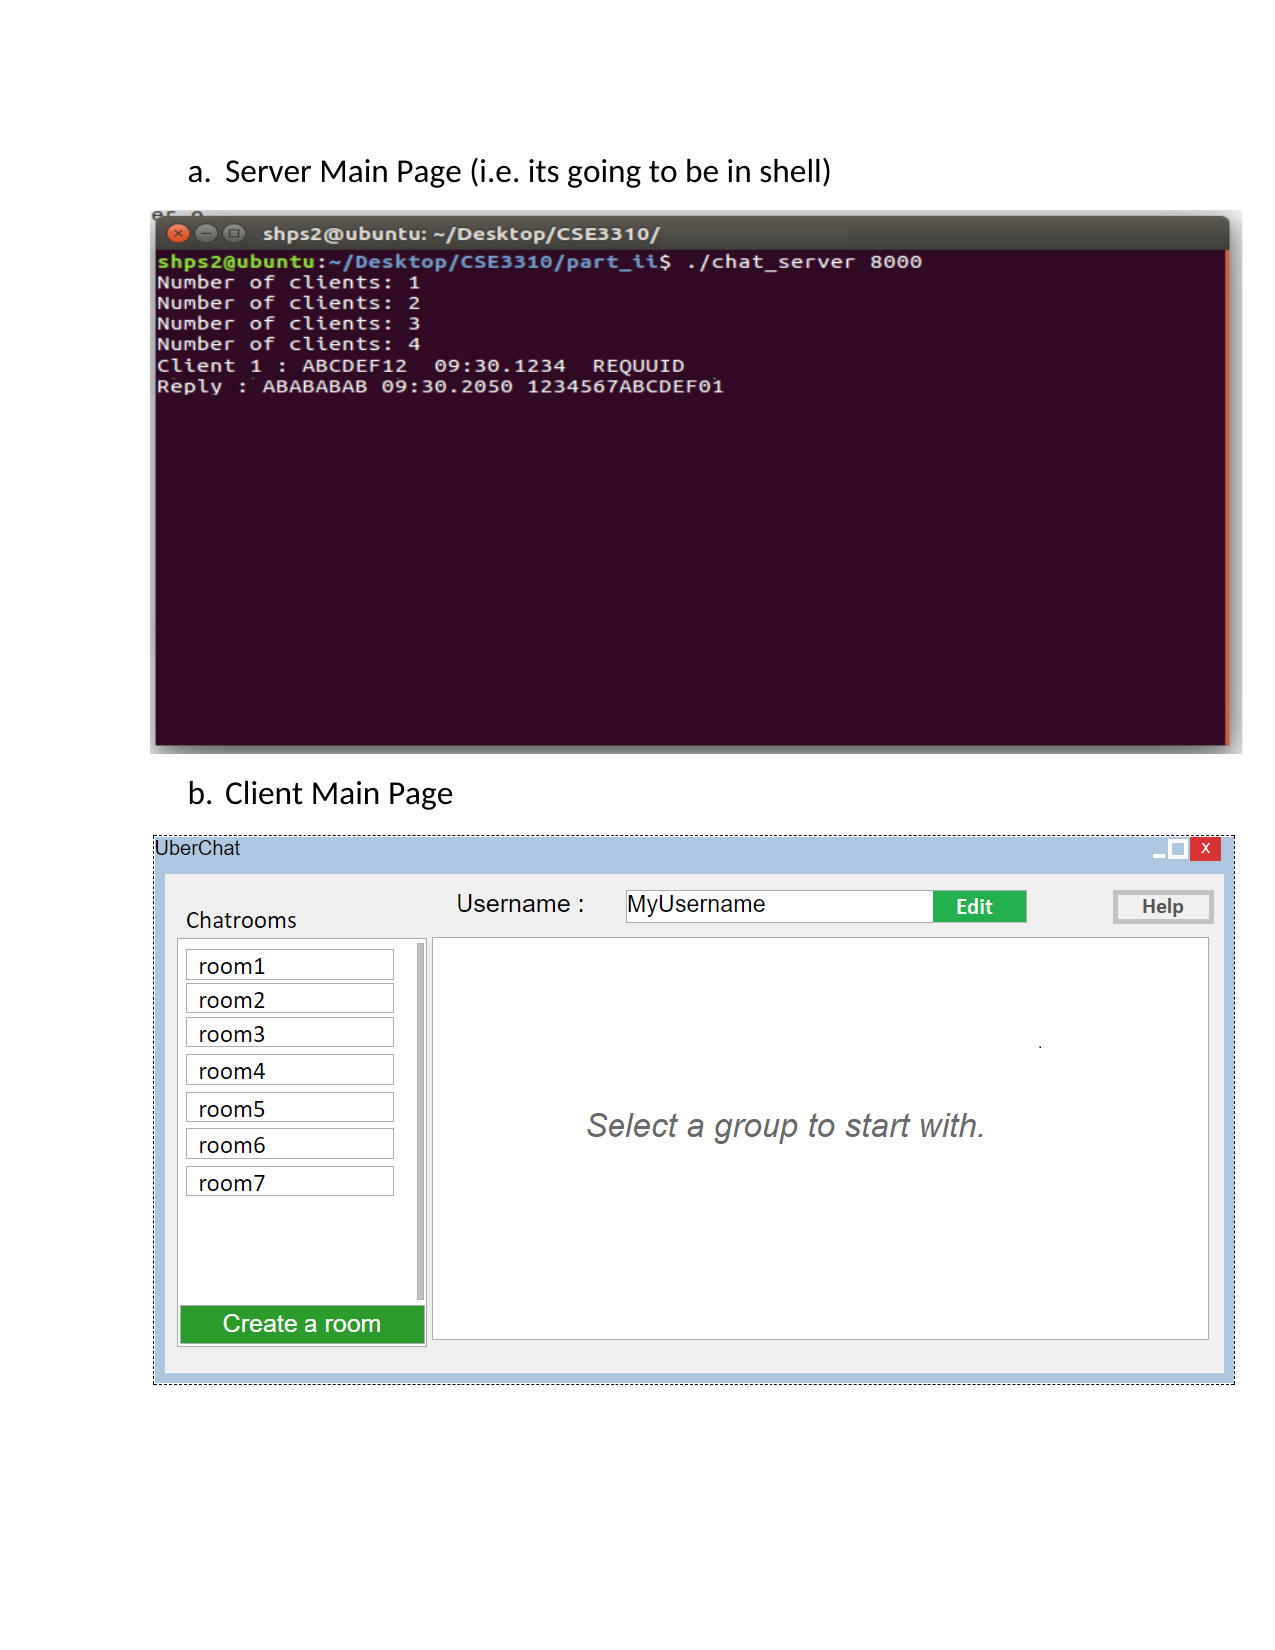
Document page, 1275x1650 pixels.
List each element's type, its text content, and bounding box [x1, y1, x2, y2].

list Server Main Page (i.e. its going to be in shell) [187, 150, 1125, 191]
picture [150, 833, 1237, 1387]
picture [150, 210, 1243, 754]
list Client Main Page [187, 772, 1125, 813]
